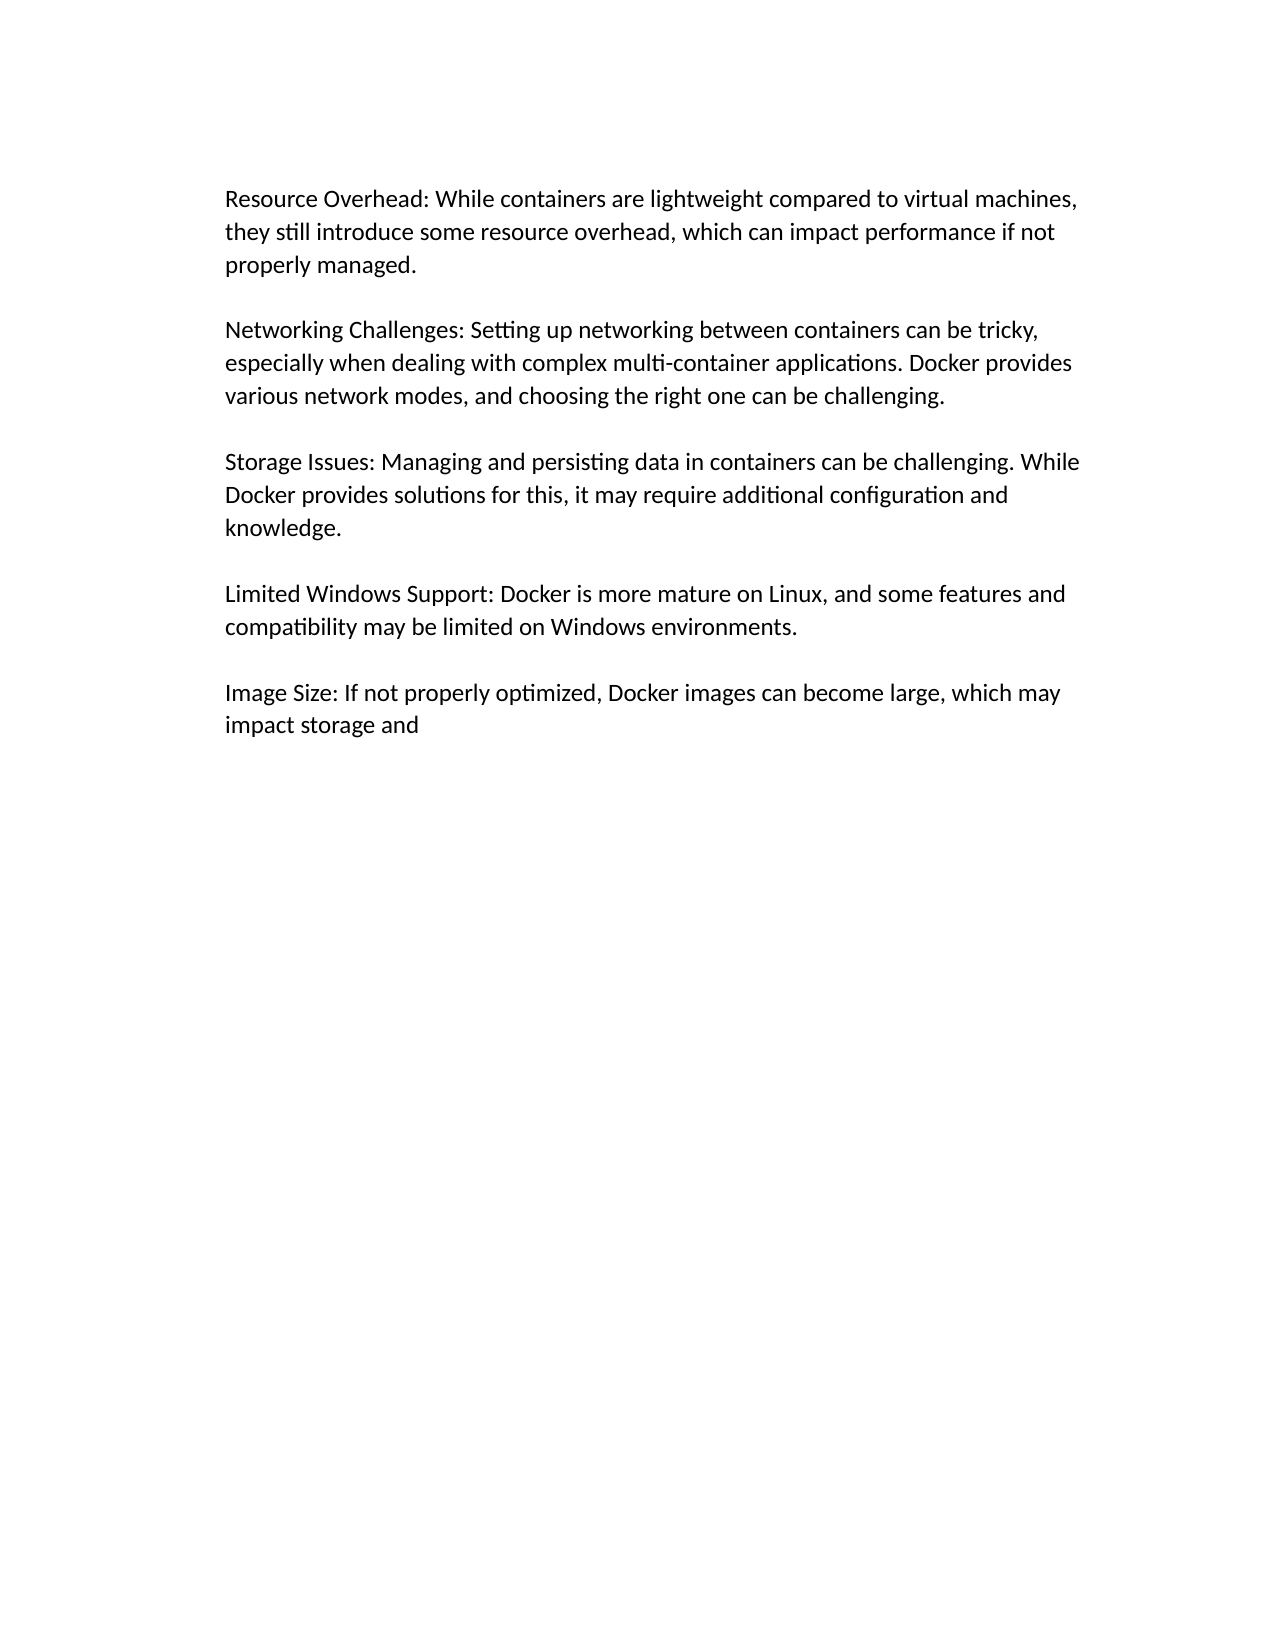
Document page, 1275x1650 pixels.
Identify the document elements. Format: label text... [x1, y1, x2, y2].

list Image Size: If not properly optimized, Docker images can become large, which may impact storage and [225, 677, 1125, 740]
list Networking Challenges: Setting up networking between containers can be tricky, especially when dealing with complex multi-container applications. Docker provides various network modes, and choosing the right one can be challenging. [225, 314, 1125, 411]
list Limited Windows Support: Docker is more mature on Linux, and some features and compatibility may be limited on Windows environments. [225, 578, 1125, 641]
list Storage Issues: Managing and persisting data in containers can be challenging. While Docker provides solutions for this, it may require additional configuration and knowledge. [225, 446, 1125, 543]
list Resource Overhead: While containers are lightweight compared to virtual machines, they still introduce some resource overhead, which can impact performance if not properly managed. [225, 183, 1125, 279]
